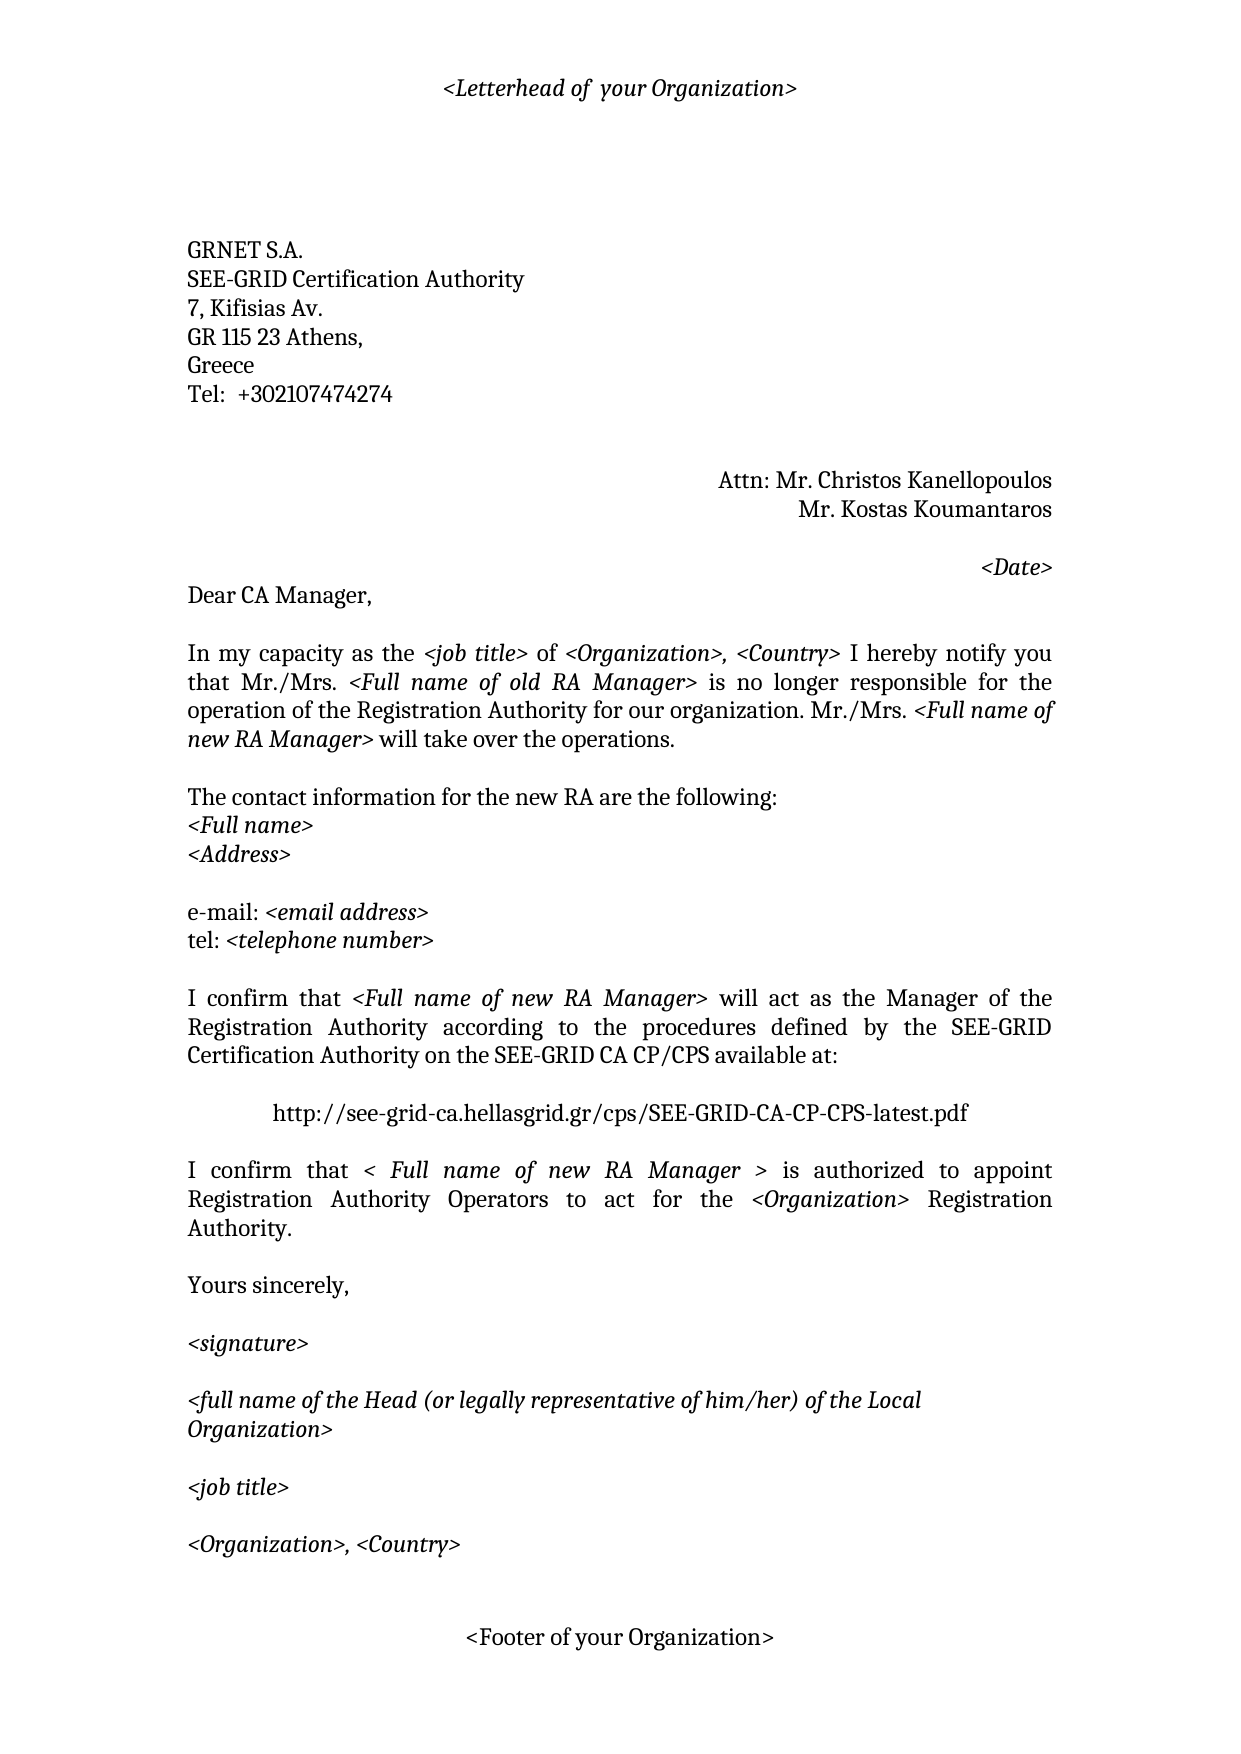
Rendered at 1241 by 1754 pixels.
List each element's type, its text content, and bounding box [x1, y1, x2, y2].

text <Date> [187, 552, 1053, 581]
text I confirm that <Full name of new RA Manager> will act as the Manager of the Registration Authority according to the procedures defined by the SEE-GRID Certification Authority on the SEE-GRID CA CP/CPS available at: [187, 984, 1053, 1070]
text http://see-grid-ca.hellasgrid.gr/cps/SEE-GRID-CA-CP-CPS-latest.pdf [187, 1099, 1053, 1127]
text tel: <telephone number> [187, 926, 1053, 955]
text <full name of the Head (or legally representative of him/her) of the Local Organization> [187, 1386, 1053, 1444]
text I confirm that < Full name of new RA Manager > is authorized to appoint Registration Authority Operators to act for the <Organization> Registration Authority. [187, 1156, 1053, 1242]
text <Full name> [187, 811, 1053, 840]
text e-mail: <email address> [187, 897, 1053, 926]
text Yours sincerely, [187, 1271, 1053, 1300]
text The contact information for the new RA are the following: [187, 782, 1053, 811]
text <signature> [187, 1329, 1053, 1357]
text In my capacity as the <job title> of <Organization>, <Country> I hereby notify you that Mr./Mrs. <Full name of old RA Manager> is no longer responsible for the operation of the Registration Authority for our organization. Mr./Mrs. <Full name of new RA Manager> will take over the operations. [187, 639, 1053, 754]
table_header GRNET S.A. SEE-GRID Certification Authority 7, Kifisias Av. GR 115 23 Athens, Greece Tel: +302107474274 [176, 236, 620, 552]
text Dear CA Manager, [187, 581, 1053, 610]
text <job title> [187, 1472, 1053, 1501]
text <Organization>, <Country> [187, 1530, 1053, 1559]
text <Address> [187, 840, 1053, 869]
table_header Attn: Mr. Christos Kanellopoulos Mr. Kostas Koumantaros [620, 236, 1063, 552]
